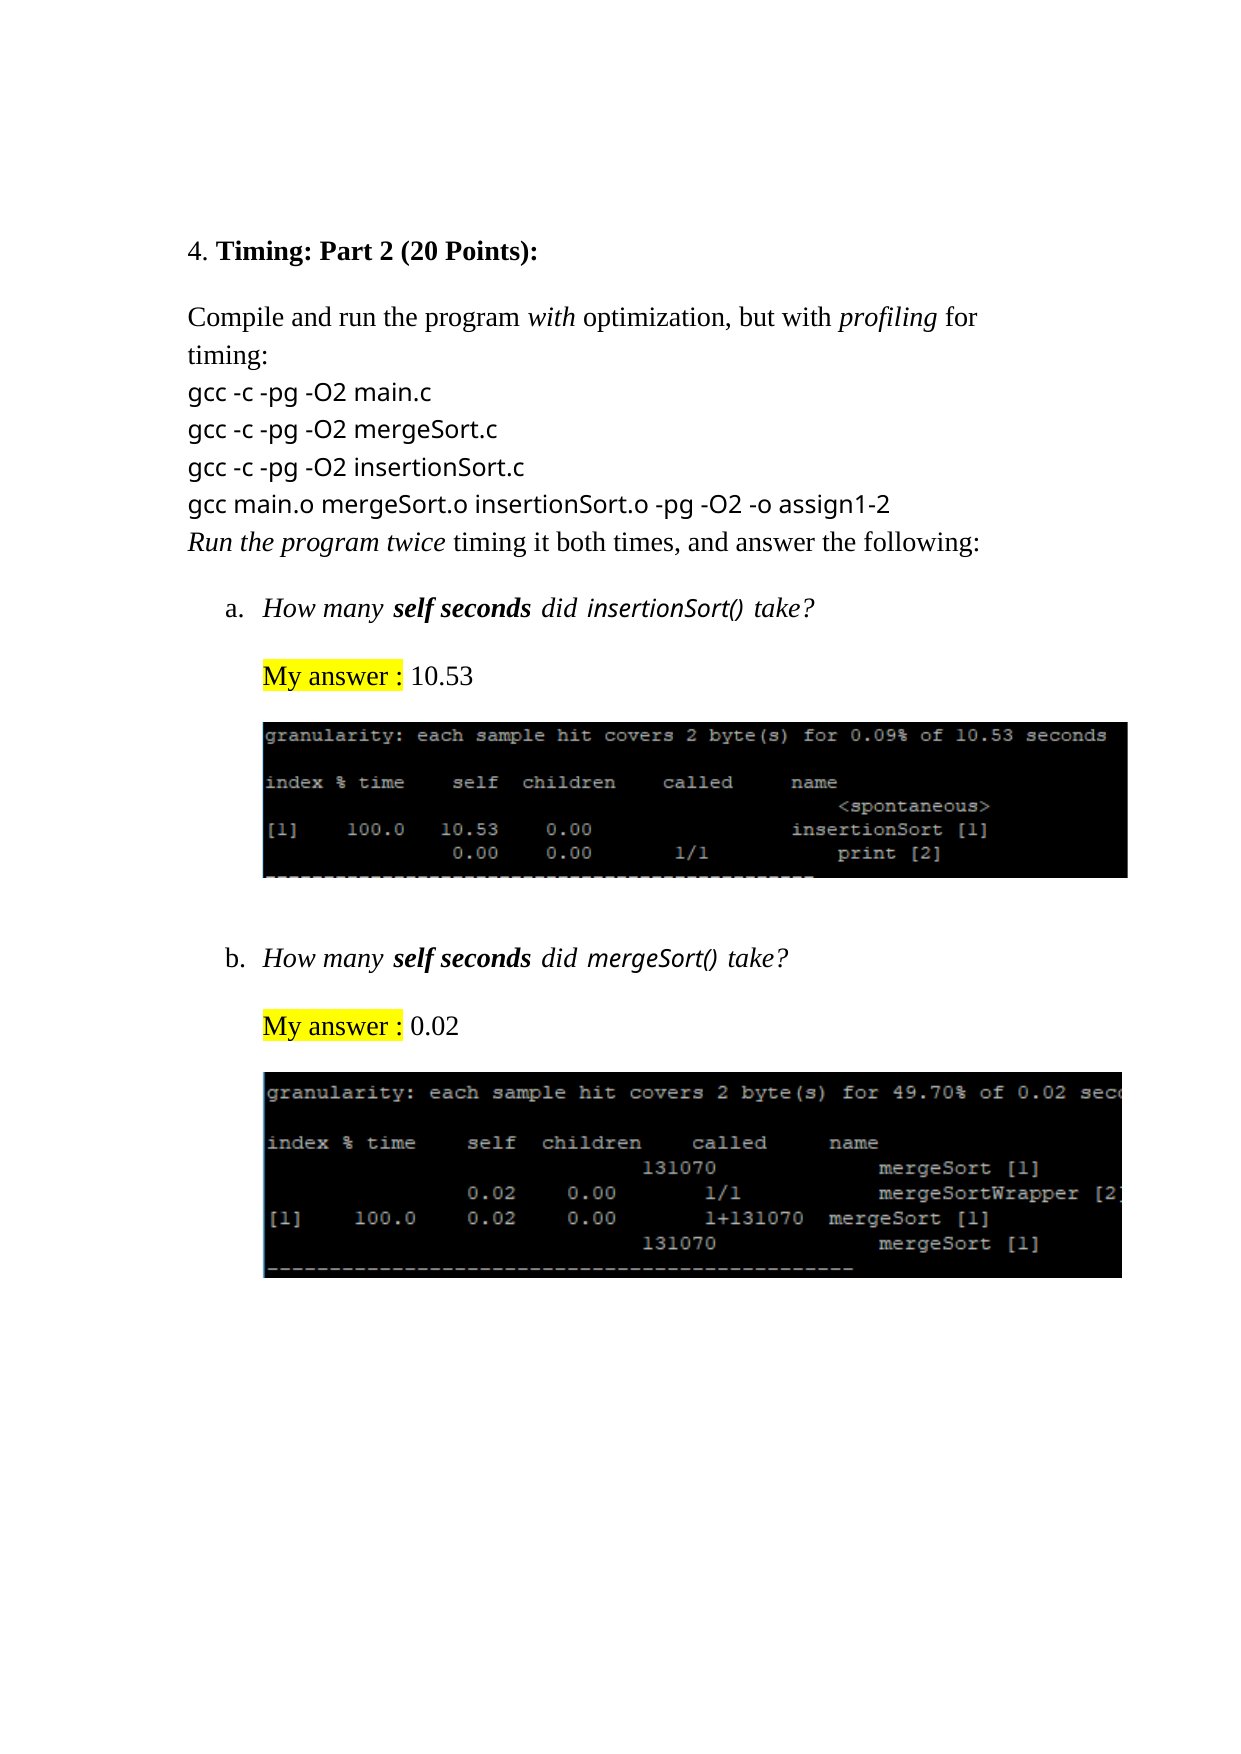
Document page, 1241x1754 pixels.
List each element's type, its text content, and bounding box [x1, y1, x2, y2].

text My answer : 0.02 [262, 1006, 1053, 1044]
picture [262, 722, 1128, 878]
text My answer : 10.53 [262, 656, 1053, 694]
picture [262, 1072, 1122, 1278]
list How many self seconds did mergeSort() take? [225, 939, 1053, 977]
text Run the program twice timing it both times, and answer the following: [187, 523, 1053, 560]
list How many self seconds did insertionSort() take? [225, 589, 1053, 627]
text gcc -c -pg -O2 mergeSort.c [187, 410, 1053, 448]
text gcc main.o mergeSort.o insertionSort.o -pg -O2 -o assign1-2 [187, 485, 1053, 523]
text Compile and run the program with optimization, but with profiling for timing: [187, 298, 1053, 373]
text gcc -c -pg -O2 insertionSort.c [187, 448, 1053, 485]
text 4. Timing: Part 2 (20 Points): [187, 231, 1053, 269]
text gcc -c -pg -O2 main.c [187, 373, 1053, 410]
